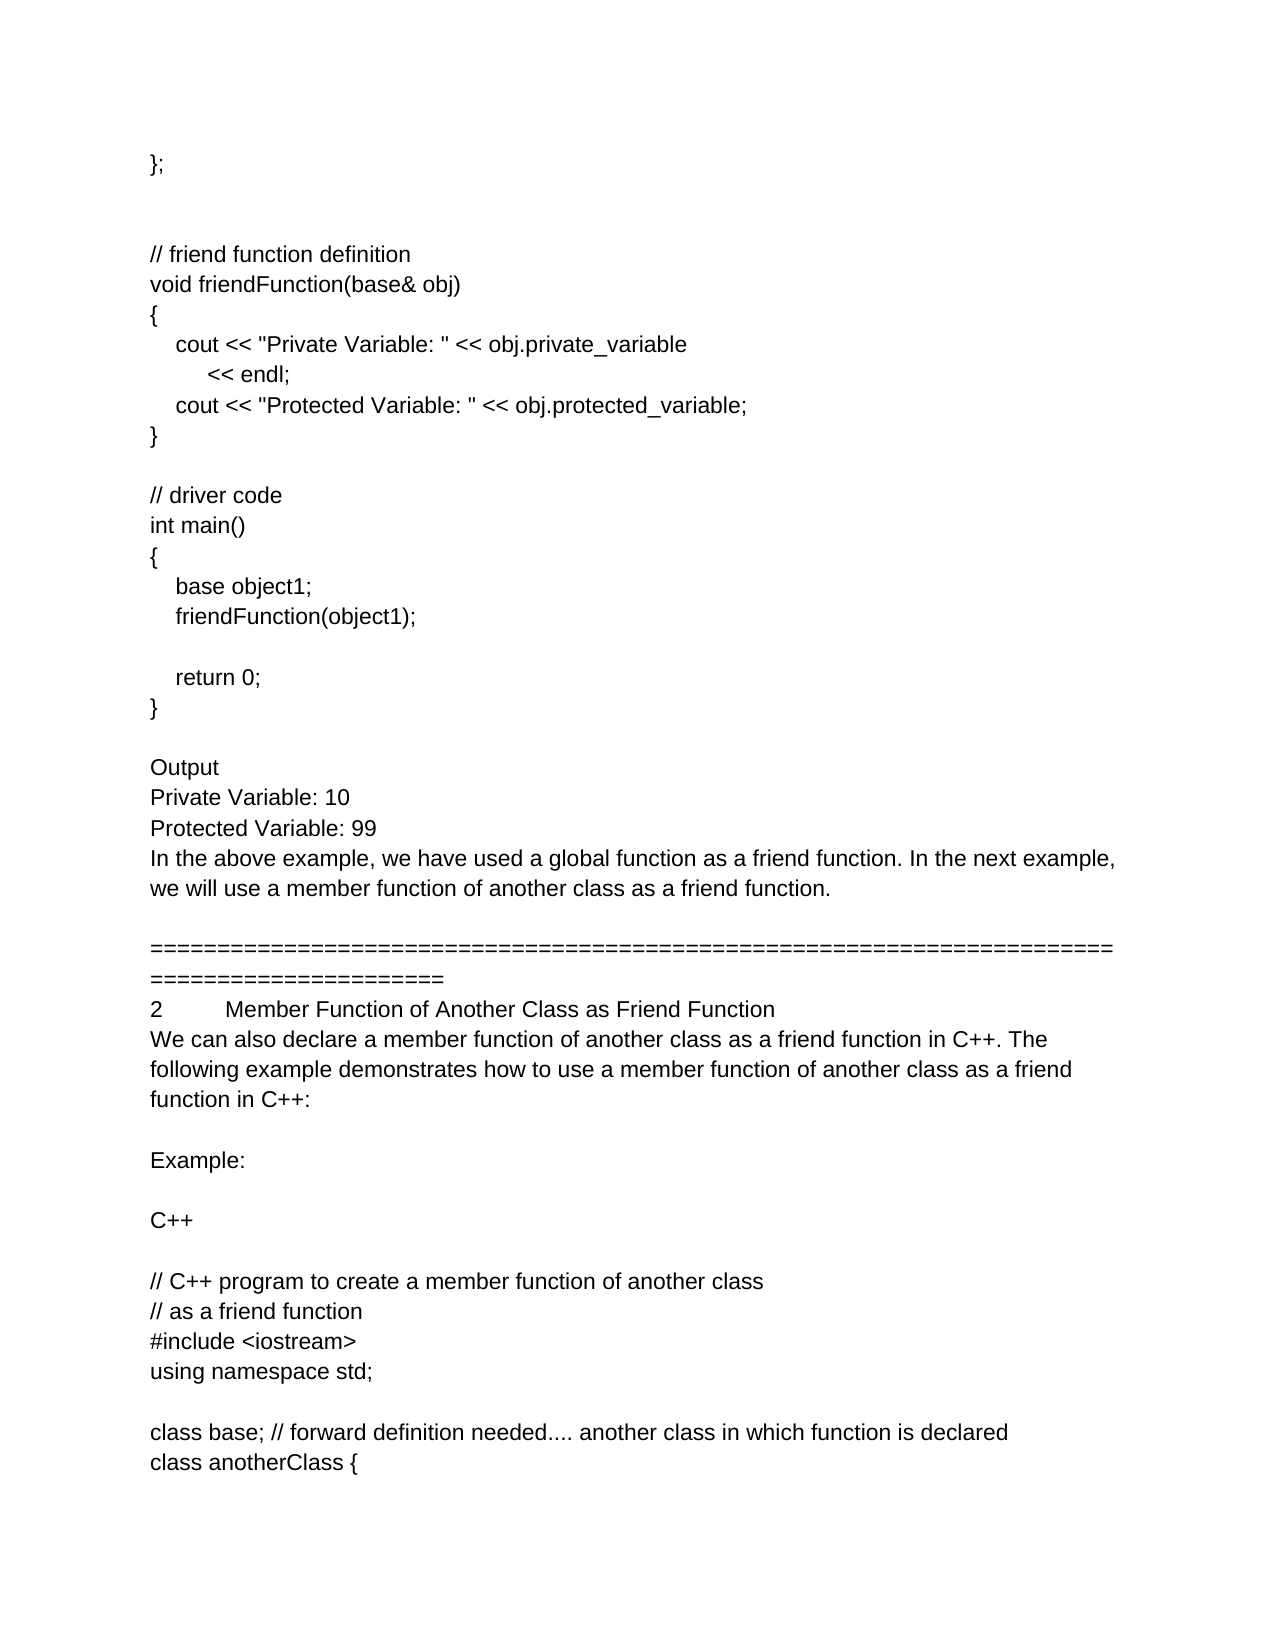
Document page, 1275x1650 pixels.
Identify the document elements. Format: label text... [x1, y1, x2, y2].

text cout << "Private Variable: " << obj.private_variable [150, 331, 1125, 358]
text Output [150, 754, 1125, 781]
text // friend function definition [150, 241, 1125, 267]
text C++ [150, 1207, 1125, 1234]
text { [150, 301, 1125, 327]
text // as a friend function [150, 1298, 1125, 1324]
text ============================================================================================== [150, 935, 1125, 992]
text Protected Variable: 99 [150, 814, 1125, 841]
text class anotherClass { [150, 1449, 1125, 1475]
text We can also declare a member function of another class as a friend function in C++. The following example demonstrates how to use a member function of another class as a friend function in C++: [150, 1026, 1125, 1113]
text class base; // forward definition needed.... another class in which function is declared [150, 1419, 1125, 1445]
text // driver code [150, 482, 1125, 509]
text // C++ program to create a member function of another class [150, 1268, 1125, 1294]
text Example: [150, 1147, 1125, 1173]
text friendFunction(object1); [150, 603, 1125, 629]
text } [150, 422, 1125, 448]
text 2 Member Function of Another Class as Friend Function [150, 996, 1125, 1022]
text #include <iostream> [150, 1328, 1125, 1354]
text { [150, 543, 1125, 569]
text int main() [150, 512, 1125, 539]
text Private Variable: 10 [150, 784, 1125, 811]
text return 0; [150, 663, 1125, 690]
text base object1; [150, 573, 1125, 599]
text In the above example, we have used a global function as a friend function. In the next example, we will use a member function of another class as a friend function. [150, 845, 1125, 901]
text << endl; [150, 361, 1125, 388]
text using namespace std; [150, 1358, 1125, 1385]
text void friendFunction(base& obj) [150, 271, 1125, 297]
text }; [150, 150, 1125, 176]
text } [150, 694, 1125, 720]
text cout << "Protected Variable: " << obj.protected_variable; [150, 392, 1125, 418]
